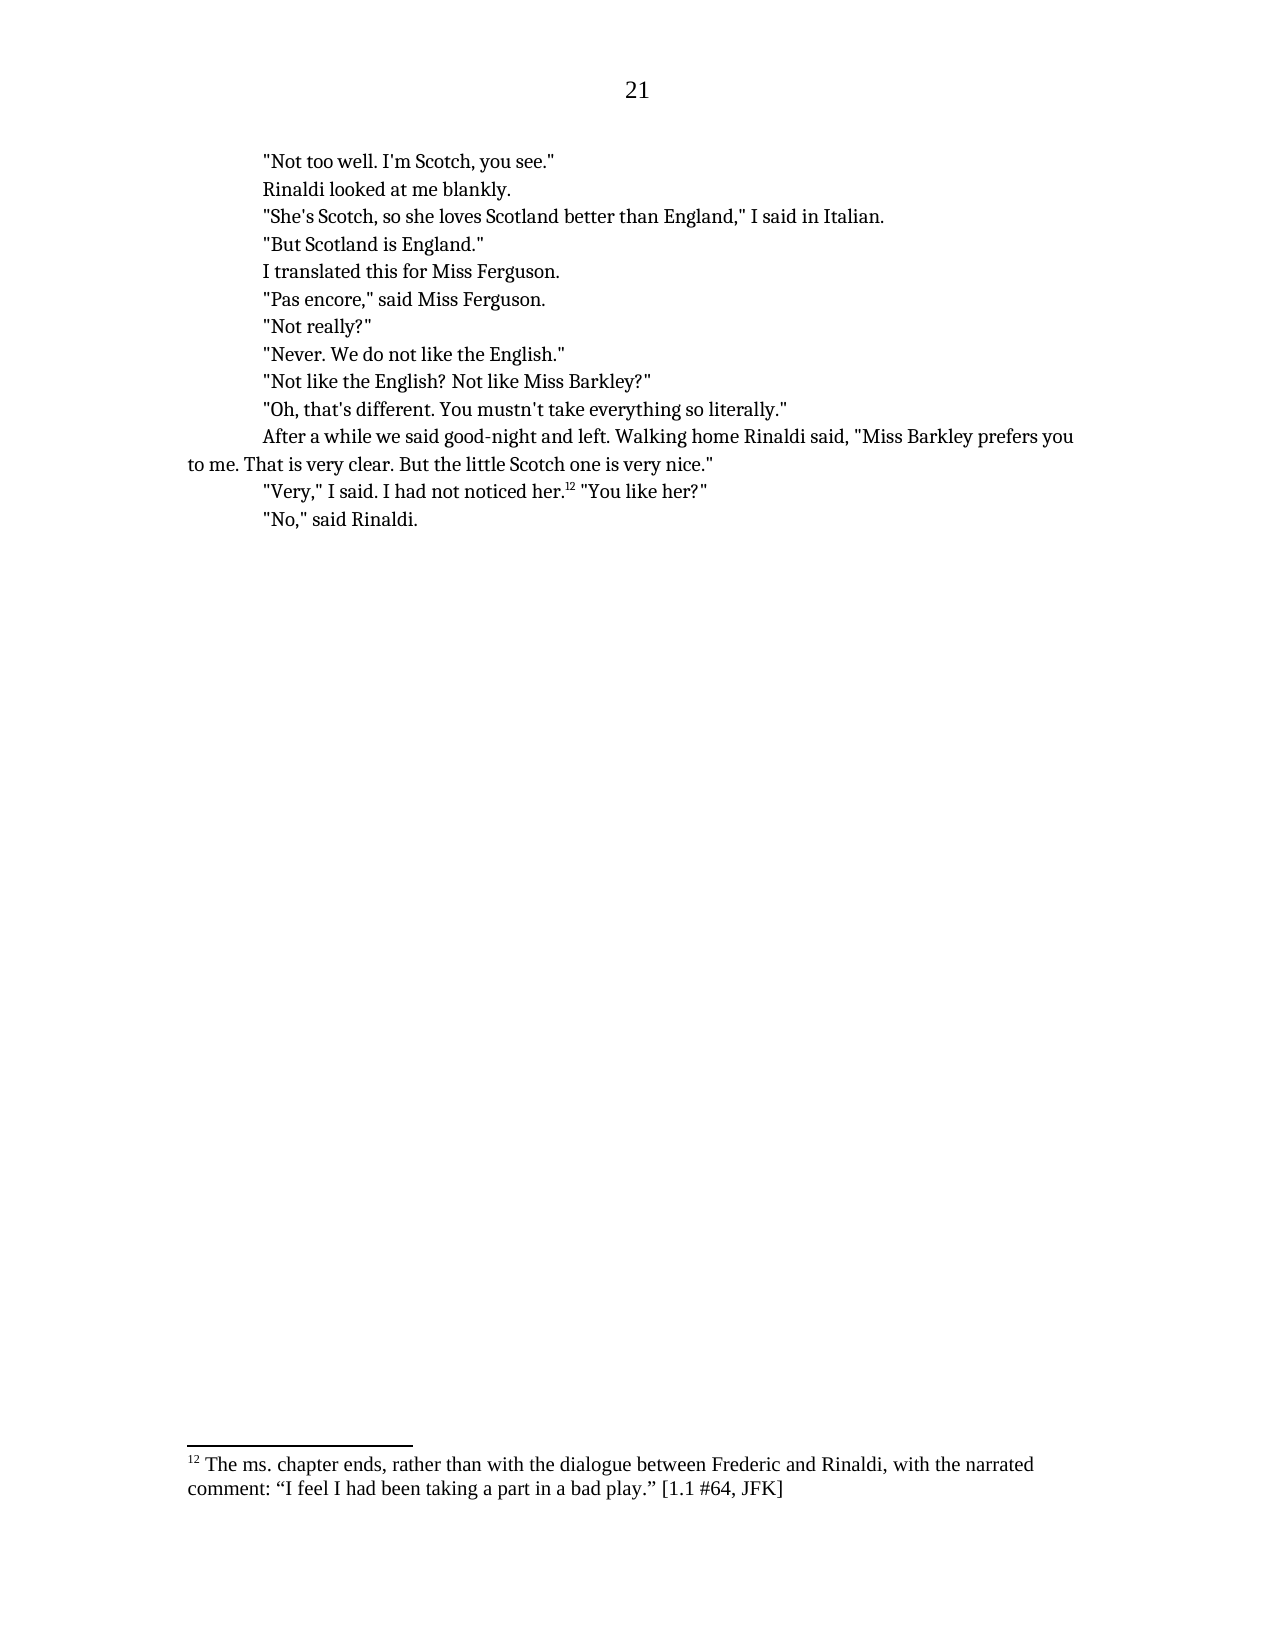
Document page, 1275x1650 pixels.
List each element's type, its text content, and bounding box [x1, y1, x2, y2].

text After a while we said good-night and left. Walking home Rinaldi said, "Miss Barkley prefers you to me. That is very clear. But the little Scotch one is very nice." [187, 425, 1087, 476]
text "Not too well. I'm Scotch, you see." [187, 150, 1087, 174]
text "Pas encore," said Miss Ferguson. [187, 287, 1087, 311]
text "But Scotland is England." [187, 232, 1087, 256]
text I translated this for Miss Ferguson. [187, 260, 1087, 284]
text "Not like the English? Not like Miss Barkley?" [187, 370, 1087, 394]
text "Never. We do not like the English." [187, 342, 1087, 366]
text "Not really?" [187, 315, 1087, 339]
text Rinaldi looked at me blankly. [187, 177, 1087, 201]
text "Very," I said. I had not noticed her. "You like her?" [187, 480, 1087, 504]
text "She's Scotch, so she loves Scotland better than England," I said in Italian. [187, 205, 1087, 229]
text "Oh, that's different. You mustn't take everything so literally." [187, 397, 1087, 421]
text "No," said Rinaldi. [187, 507, 1087, 531]
